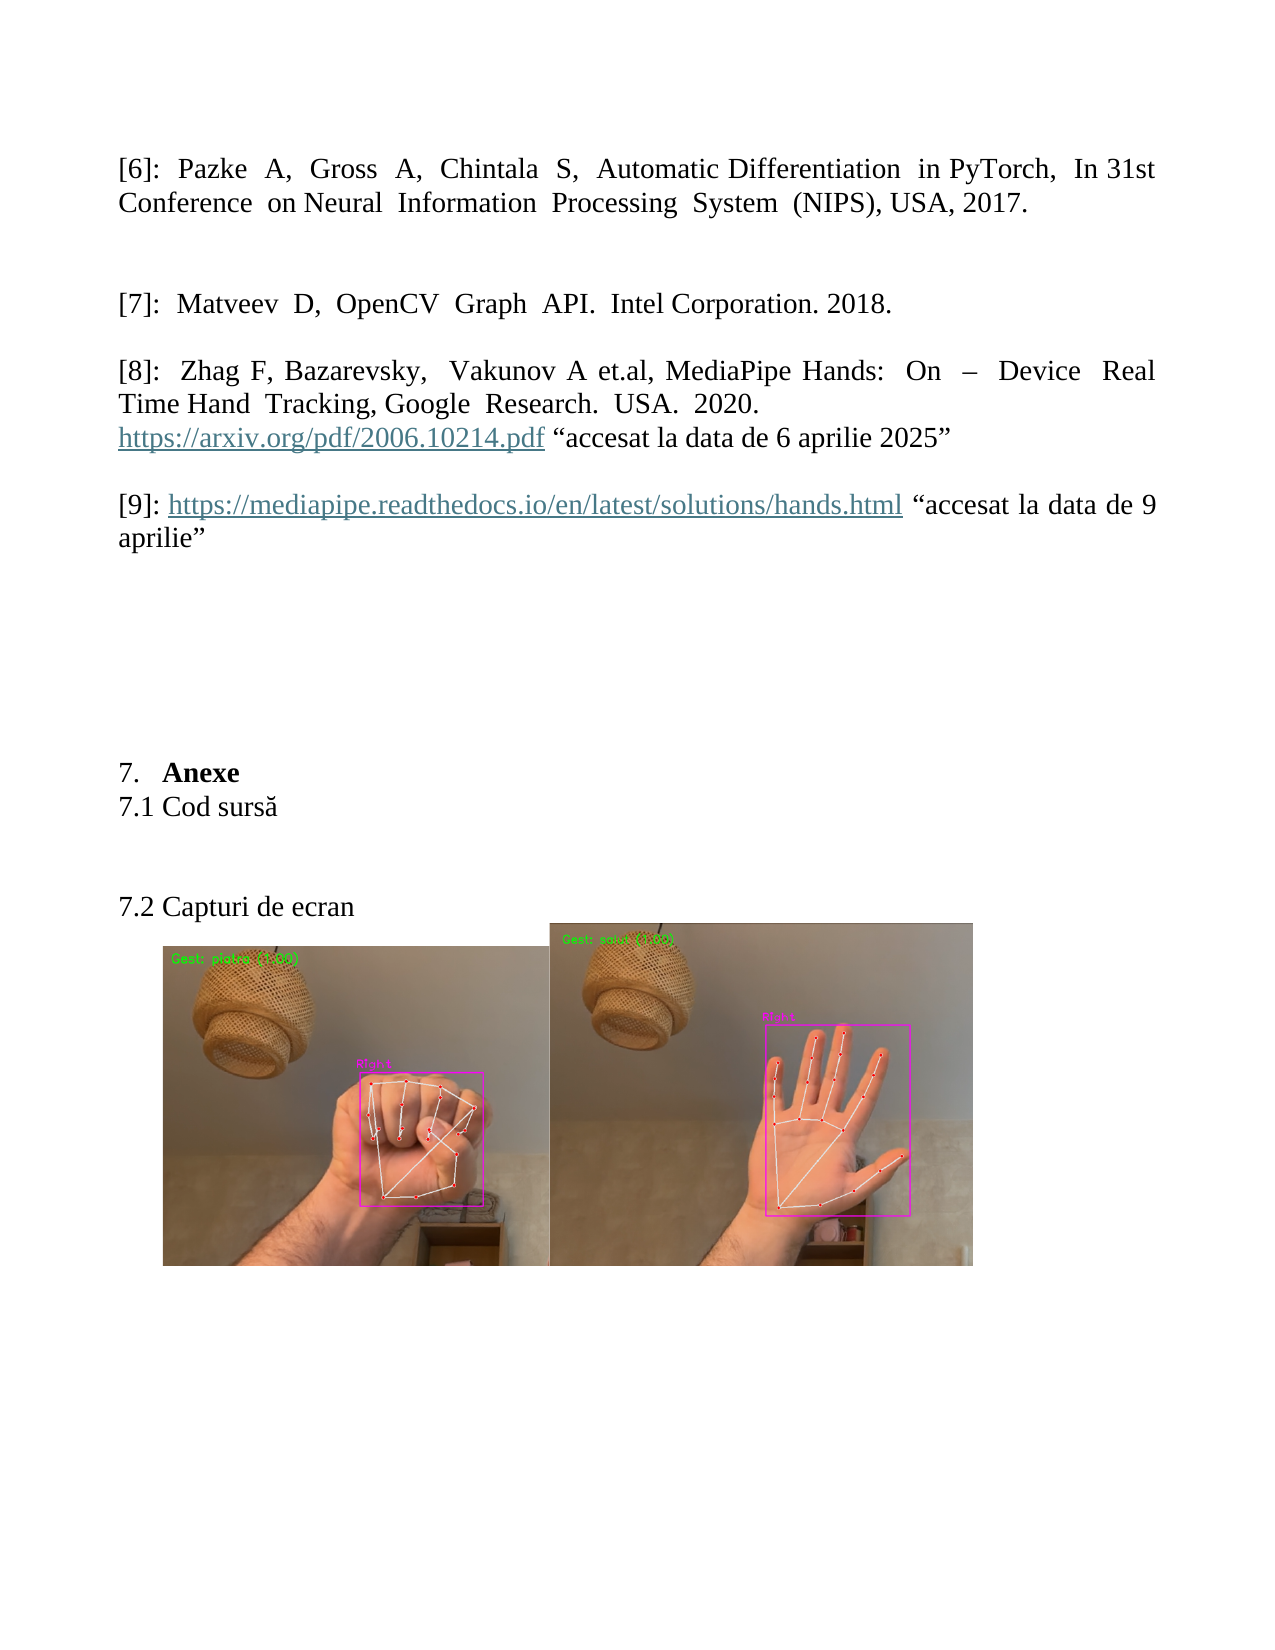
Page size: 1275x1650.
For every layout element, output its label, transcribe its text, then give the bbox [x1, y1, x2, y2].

text https://arxiv.org/pdf/2006.10214.pdf “accesat la data de 6 aprilie 2025” [118, 420, 1157, 453]
text [9]: https://mediapipe.readthedocs.io/en/latest/solutions/hands.html “accesat la data de 9 aprilie” [118, 487, 1157, 554]
text [8]: Zhag F, Bazarevsky, Vakunov A et.al, MediaPipe Hands: On – Device Real Time Hand Tracking, Google Research. USA. 2020. [118, 353, 1157, 420]
text 7.2 Capturi de ecran [118, 889, 1157, 923]
text 7. Anexe [118, 755, 1157, 789]
text 7.1 Cod sursă [118, 789, 1157, 822]
picture [162, 923, 973, 1266]
text [6]: Pazke A, Gross A, Chintala S, Automatic Differentiation in PyTorch, In 31st Conference on Neural Information Processing System (NIPS), USA, 2017. [118, 152, 1157, 219]
text [7]: Matveev D, OpenCV Graph API. Intel Corporation. 2018. [118, 286, 1157, 319]
